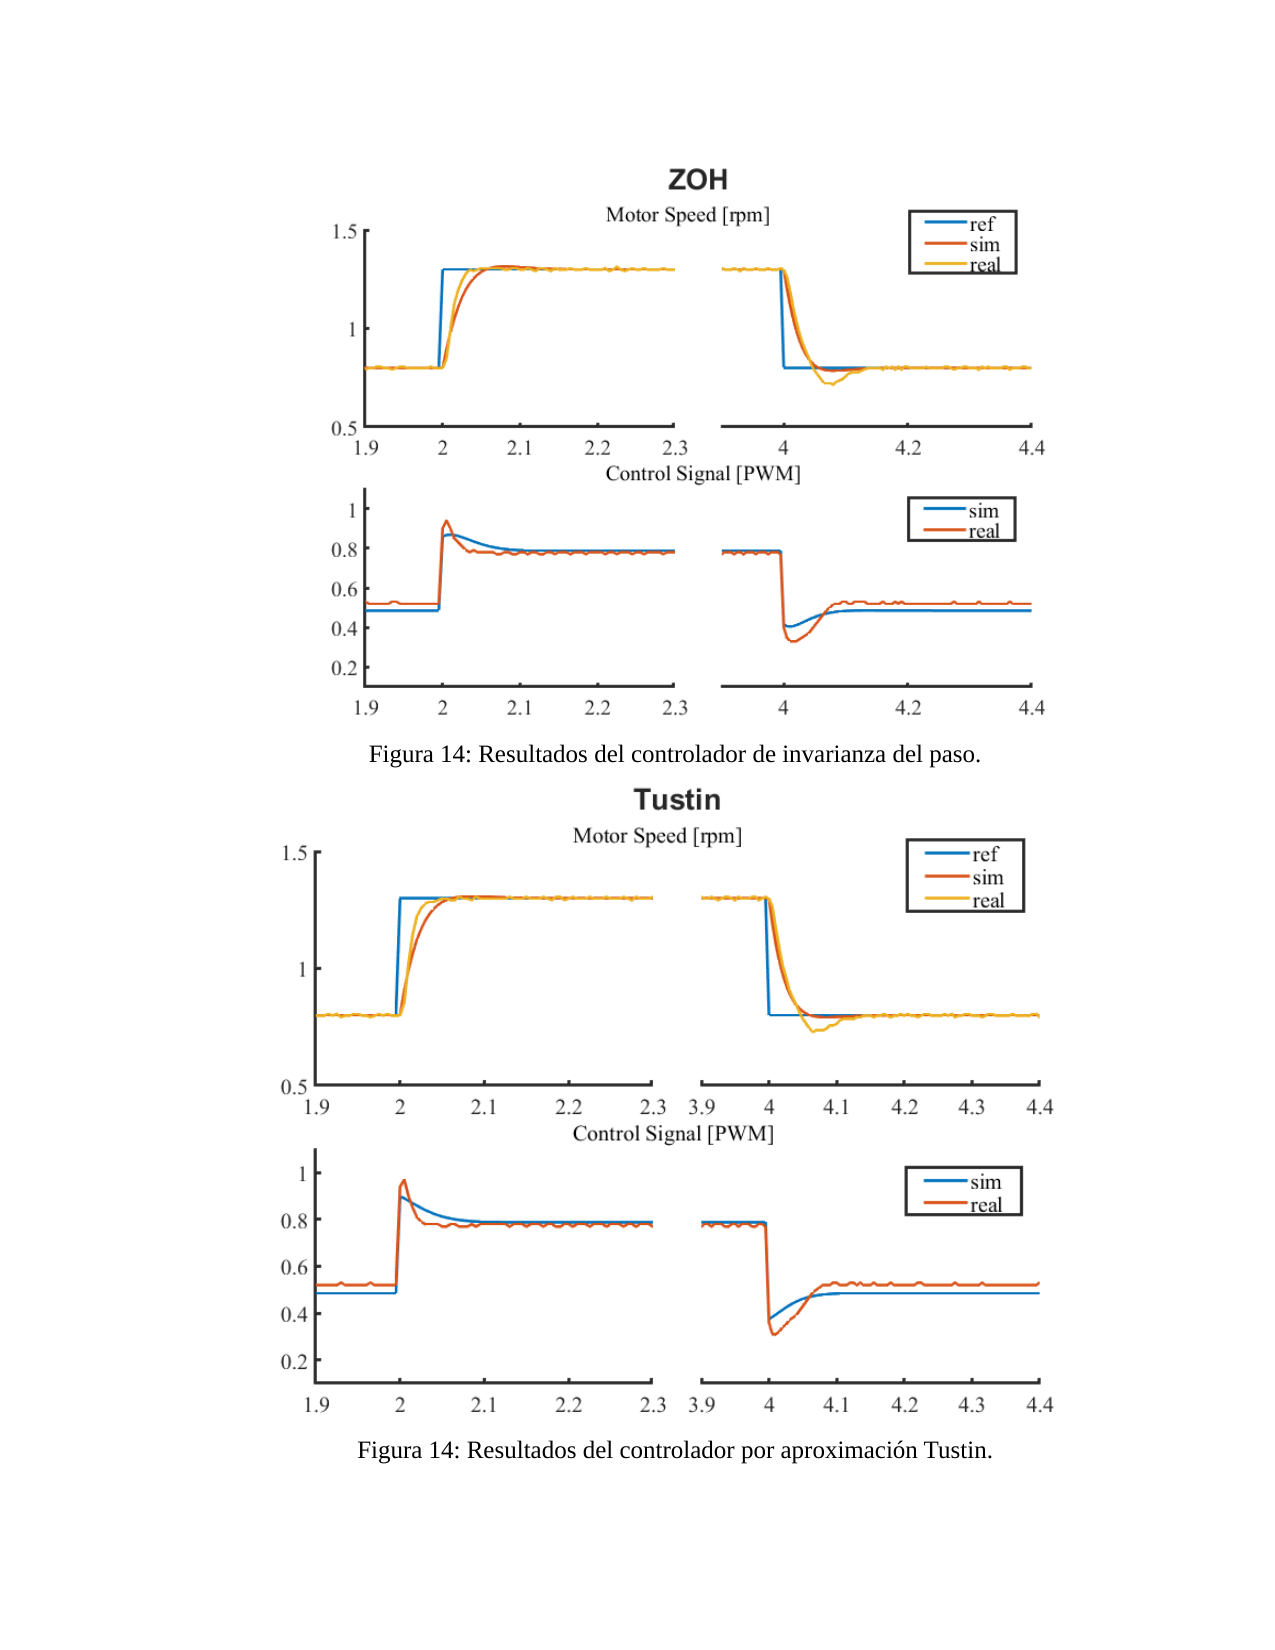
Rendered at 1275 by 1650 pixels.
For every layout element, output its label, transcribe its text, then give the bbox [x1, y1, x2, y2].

picture [262, 150, 1088, 737]
picture [262, 770, 1088, 1434]
list Figura 14: Resultados del controlador de invarianza del paso. [225, 739, 1125, 768]
list Figura 14: Resultados del controlador por aproximación Tustin. [225, 1435, 1125, 1464]
